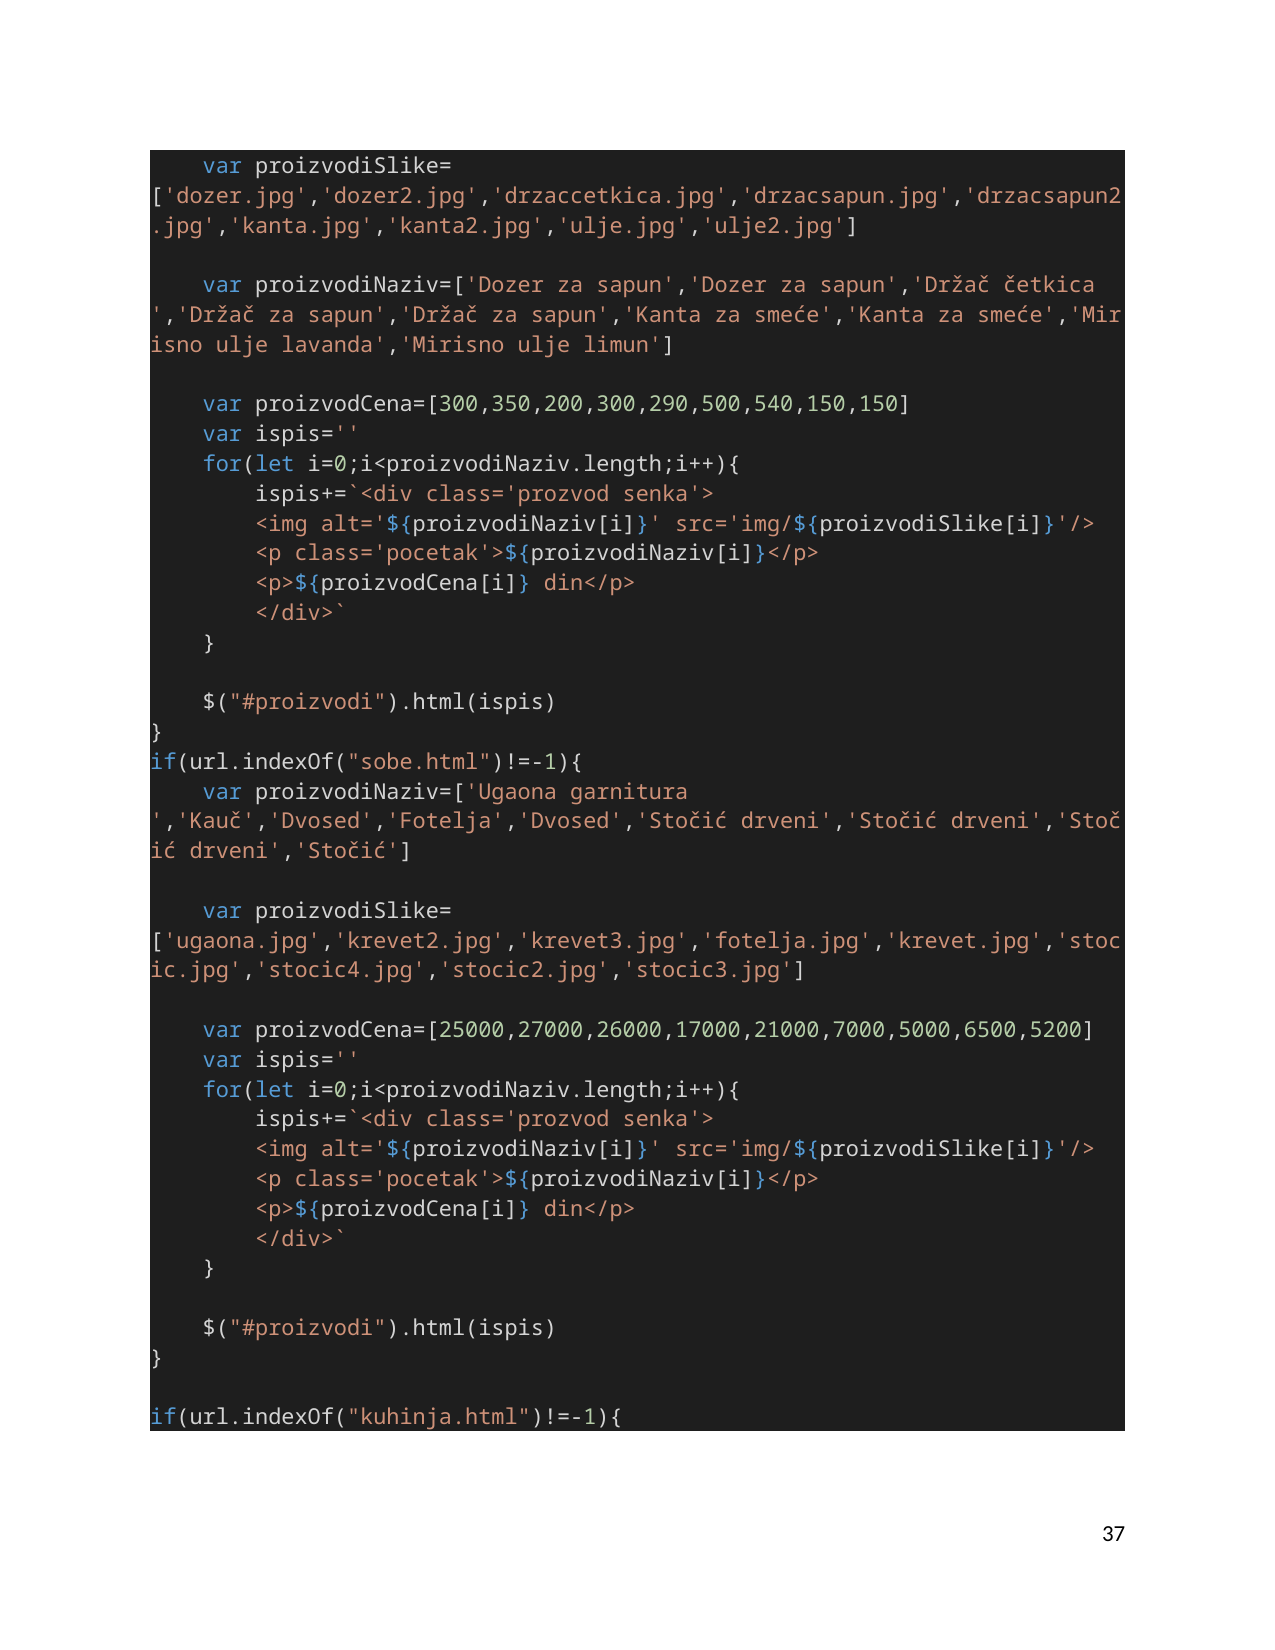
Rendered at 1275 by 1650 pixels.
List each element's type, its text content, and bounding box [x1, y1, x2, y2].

text var proizvodiSlike=['dozer.jpg','dozer2.jpg','drzaccetkica.jpg','drzacsapun.jpg','drzacsapun2.jpg','kanta.jpg','kanta2.jpg','ulje.jpg','ulje2.jpg'] [150, 150, 1125, 239]
text <p>${proizvodCena[i]} din</p> [150, 567, 1125, 597]
text </div>` [150, 597, 1125, 627]
text </div>` [150, 1222, 1125, 1252]
text var proizvodCena=[300,350,200,300,290,500,540,150,150] [150, 388, 1125, 418]
text $("#proizvodi").html(ispis) [150, 1312, 1125, 1342]
text <img alt='${proizvodiNaziv[i]}' src='img/${proizvodiSlike[i]}'/> [150, 507, 1125, 537]
text ispis+=`<div class='prozvod senka'> [150, 478, 1125, 507]
text for(let i=0;i<proizvodiNaziv.length;i++){ [150, 448, 1125, 478]
text $("#proizvodi").html(ispis) [150, 686, 1125, 716]
text <p class='pocetak'>${proizvodiNaziv[i]}</p> [150, 537, 1125, 567]
text } [150, 1252, 1125, 1282]
text var ispis='' [150, 1044, 1125, 1073]
text <img alt='${proizvodiNaziv[i]}' src='img/${proizvodiSlike[i]}'/> [150, 1133, 1125, 1163]
text <p>${proizvodCena[i]} din</p> [150, 1193, 1125, 1222]
text var proizvodiNaziv=['Ugaona garnitura','Kauč','Dvosed','Fotelja','Dvosed','Stočić drveni','Stočić drveni','Stočić drveni','Stočić'] [150, 776, 1125, 865]
text var ispis='' [150, 418, 1125, 448]
text } [150, 1342, 1125, 1371]
text if(url.indexOf("sobe.html")!=-1){ [150, 746, 1125, 776]
text } [150, 716, 1125, 746]
text ispis+=`<div class='prozvod senka'> [150, 1103, 1125, 1133]
text var proizvodiSlike=['ugaona.jpg','krevet2.jpg','krevet3.jpg','fotelja.jpg','krevet.jpg','stocic.jpg','stocic4.jpg','stocic2.jpg','stocic3.jpg'] [150, 895, 1125, 984]
text for(let i=0;i<proizvodiNaziv.length;i++){ [150, 1073, 1125, 1103]
text var proizvodCena=[25000,27000,26000,17000,21000,7000,5000,6500,5200] [150, 1014, 1125, 1044]
text if(url.indexOf("kuhinja.html")!=-1){ [150, 1401, 1125, 1431]
text } [150, 627, 1125, 656]
text var proizvodiNaziv=['Dozer za sapun','Dozer za sapun','Držač četkica','Držač za sapun','Držač za sapun','Kanta za smeće','Kanta za smeće','Mirisno ulje lavanda','Mirisno ulje limun'] [150, 269, 1125, 358]
text <p class='pocetak'>${proizvodiNaziv[i]}</p> [150, 1163, 1125, 1193]
